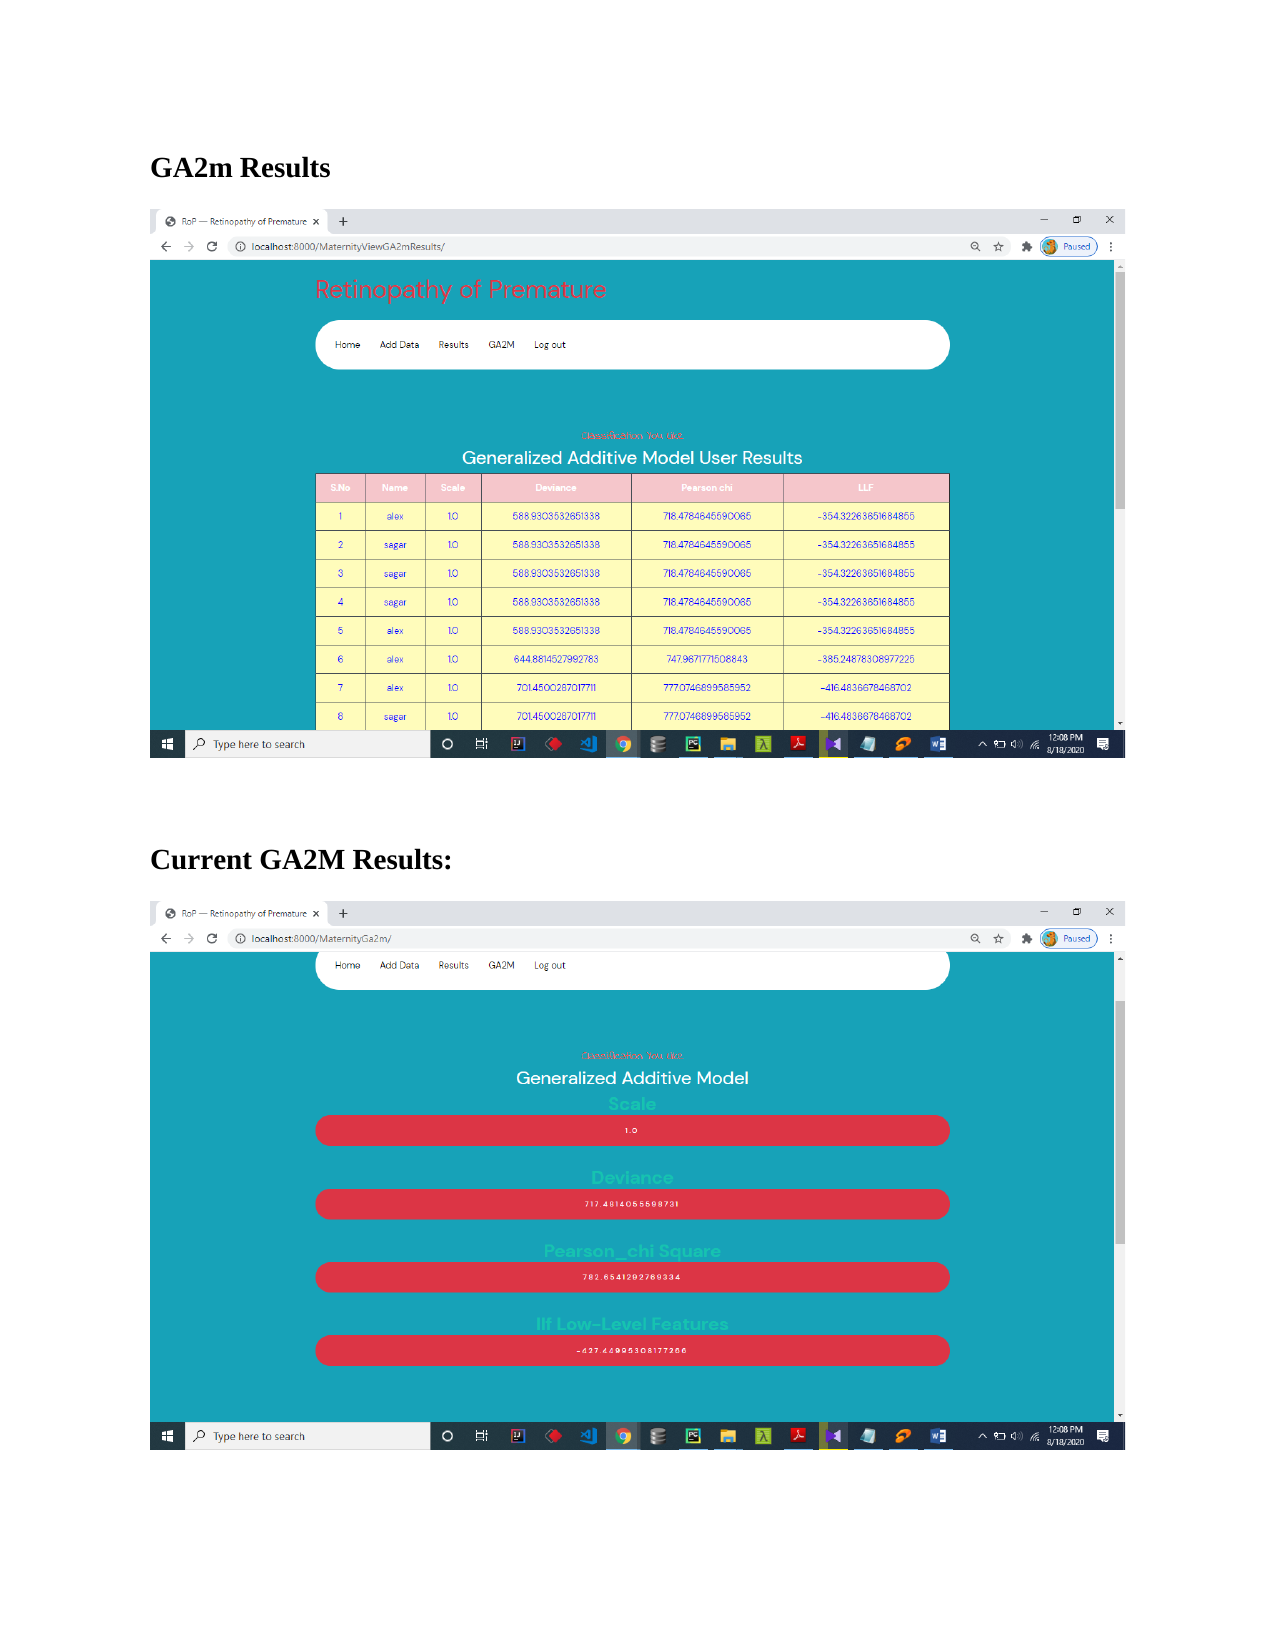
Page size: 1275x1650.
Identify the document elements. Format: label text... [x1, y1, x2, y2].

picture [150, 209, 1125, 758]
text GA2m Results [150, 150, 1125, 183]
picture [150, 901, 1125, 1450]
text Current GA2M Results: [150, 842, 1125, 875]
